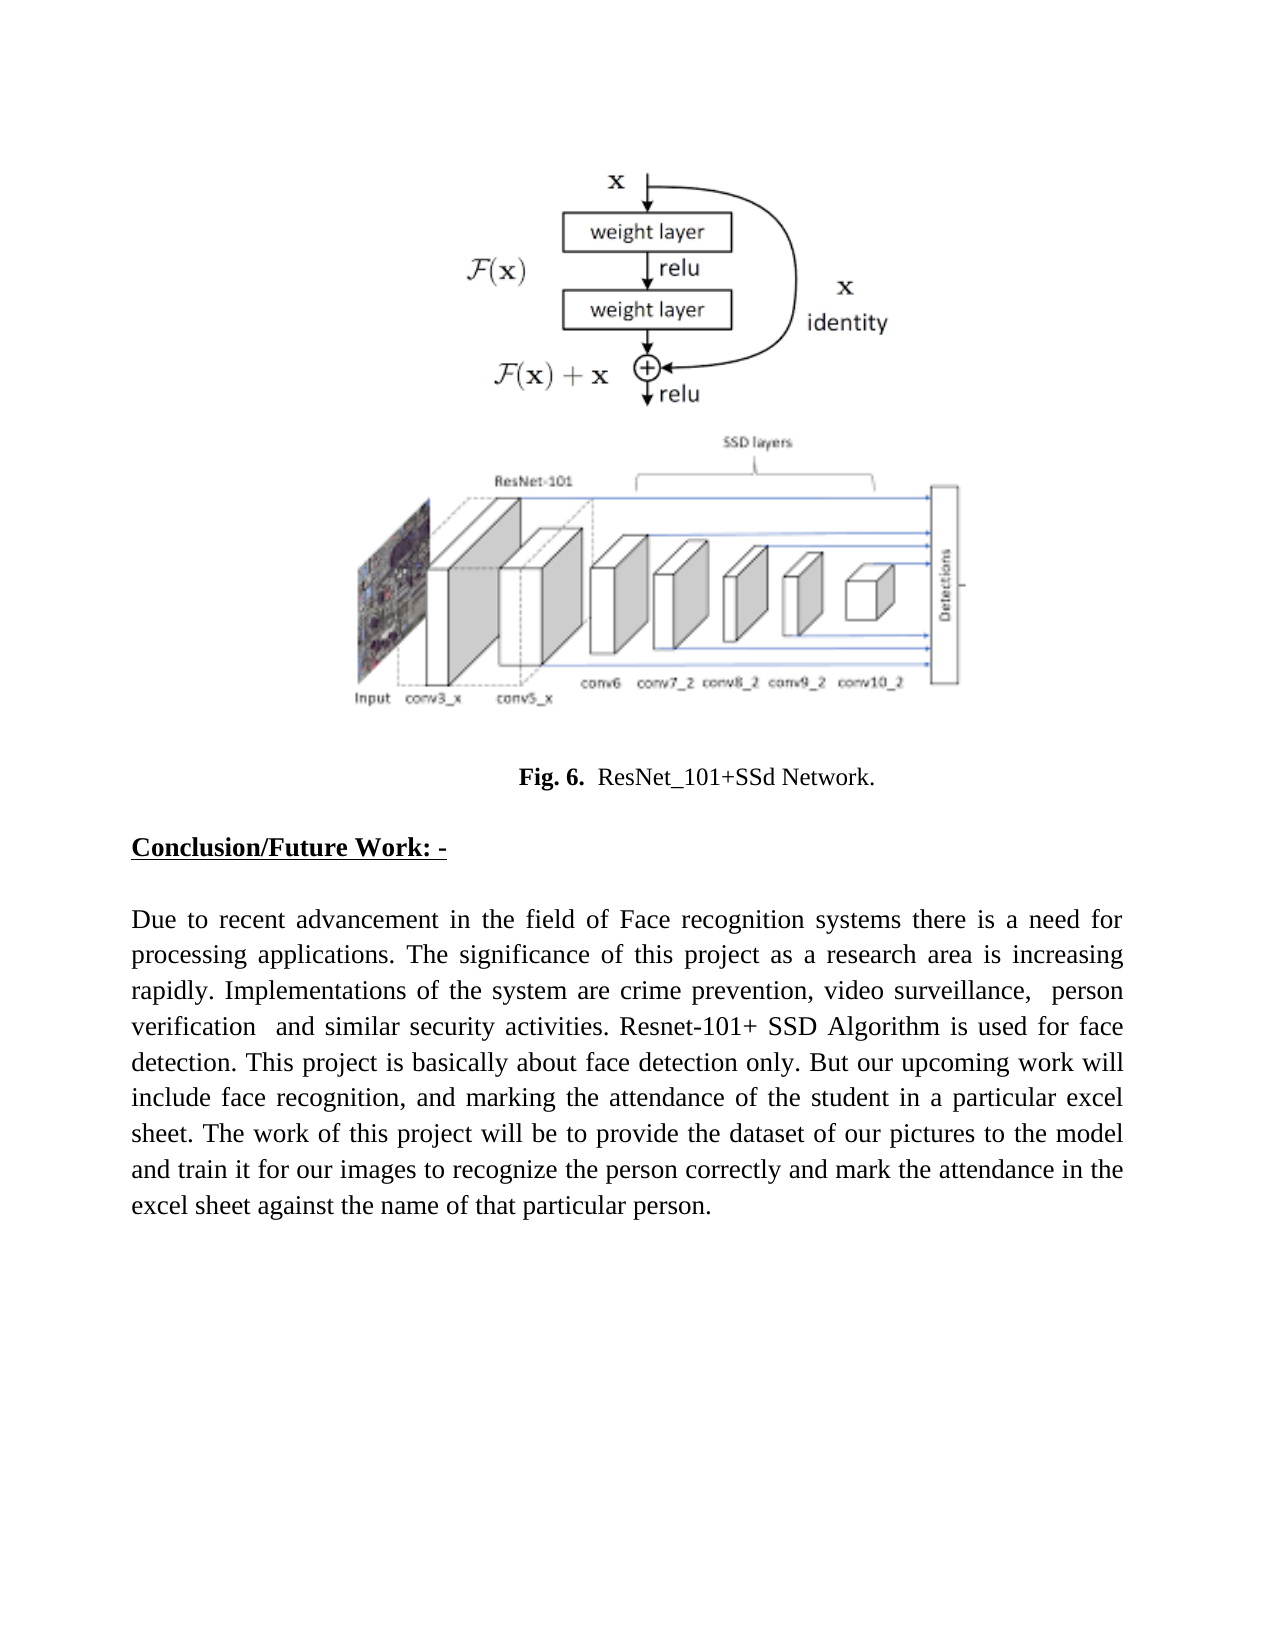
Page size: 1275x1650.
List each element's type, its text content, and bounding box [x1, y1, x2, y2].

picture [354, 426, 966, 711]
text Due to recent advancement in the field of Face recognition systems there is a need for processing applications. The significance of this project as a research area is increasing rapidly. Implementations of the system are crime prevention, video surveillance, person verification and similar security activities. Resnet-101+ SSD Algorithm is used for face detection. This project is basically about face detection only. But our upcoming work will include face recognition, and marking the attendance of the student in a particular excel sheet. The work of this project will be to provide the dataset of our pictures to the model and train it for our images to recognize the person correctly and mark the attendance in the excel sheet against the name of that particular person. [131, 903, 1125, 1220]
text Conclusion/Future Work: - [131, 831, 1125, 863]
picture [465, 170, 894, 410]
